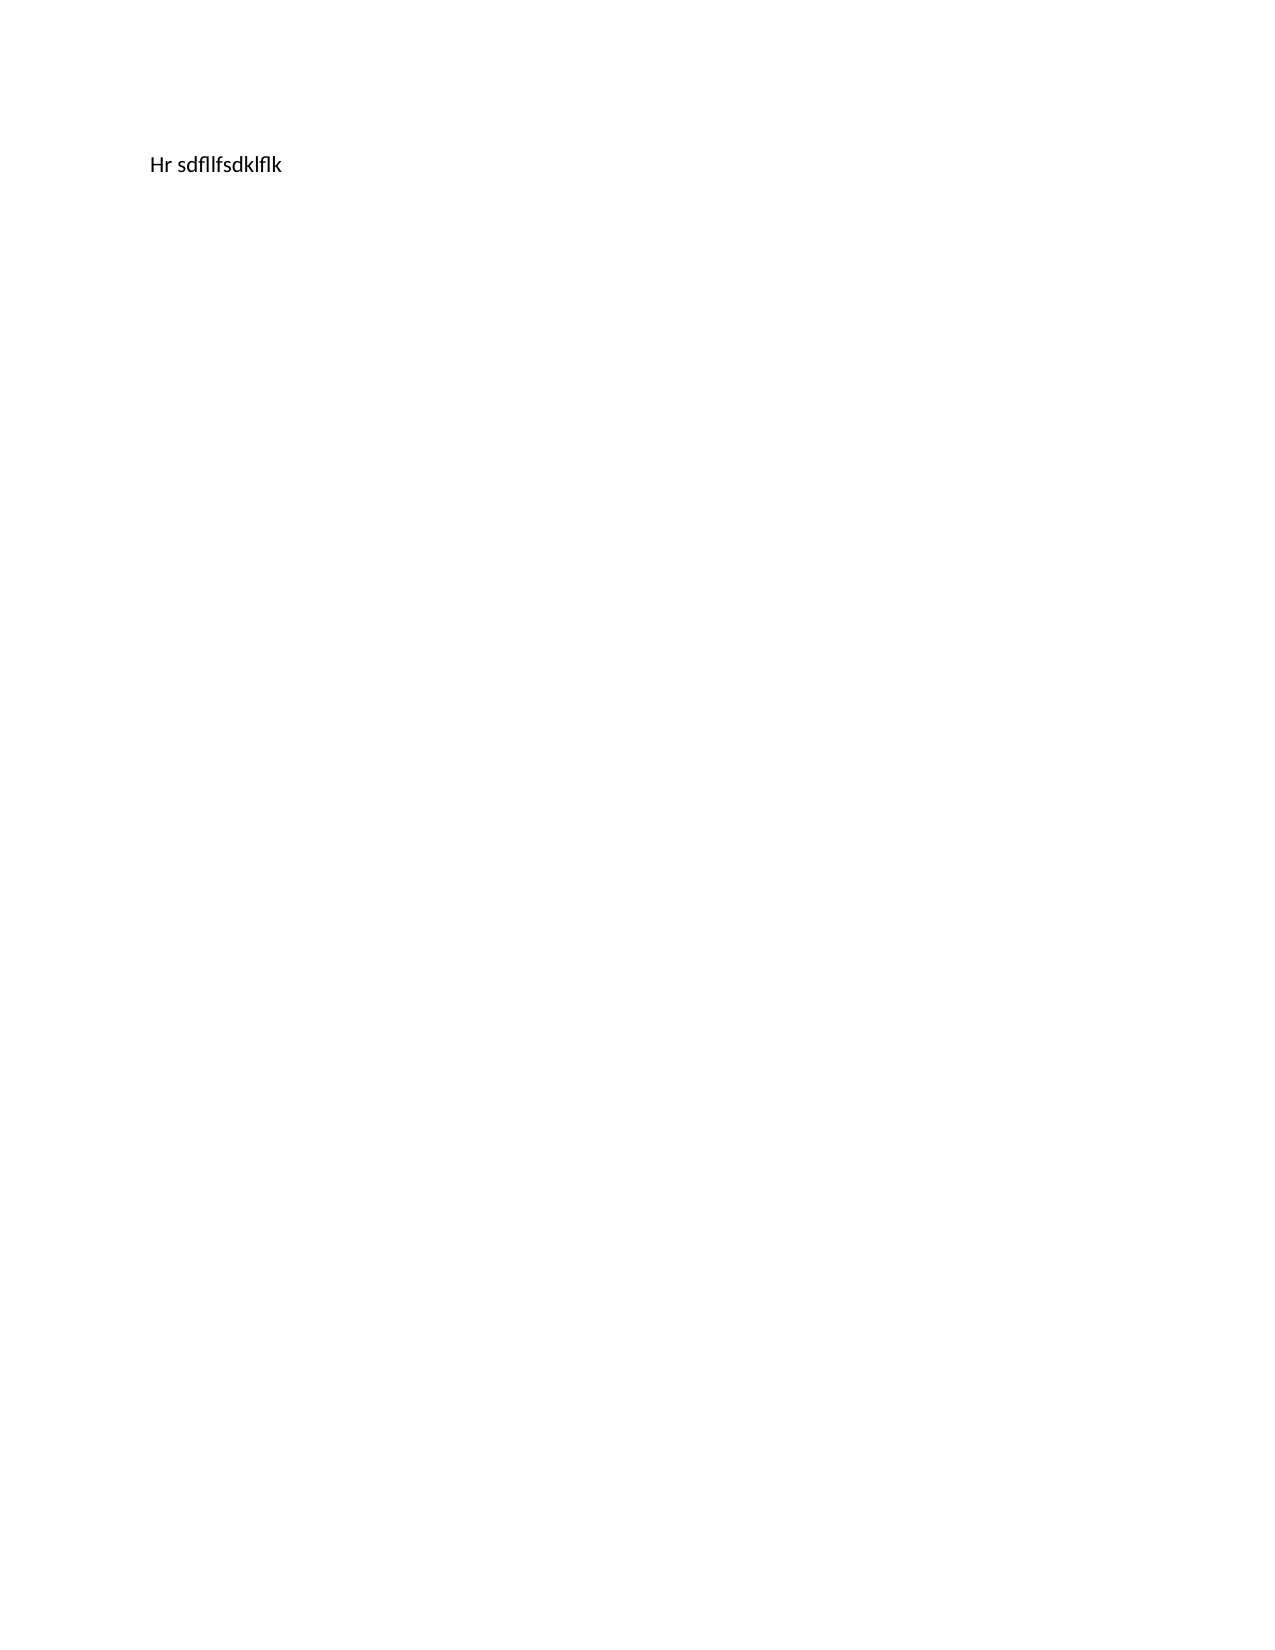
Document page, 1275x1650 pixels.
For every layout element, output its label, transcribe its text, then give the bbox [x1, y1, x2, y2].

text Hr sdfllfsdklflk [150, 150, 1125, 178]
